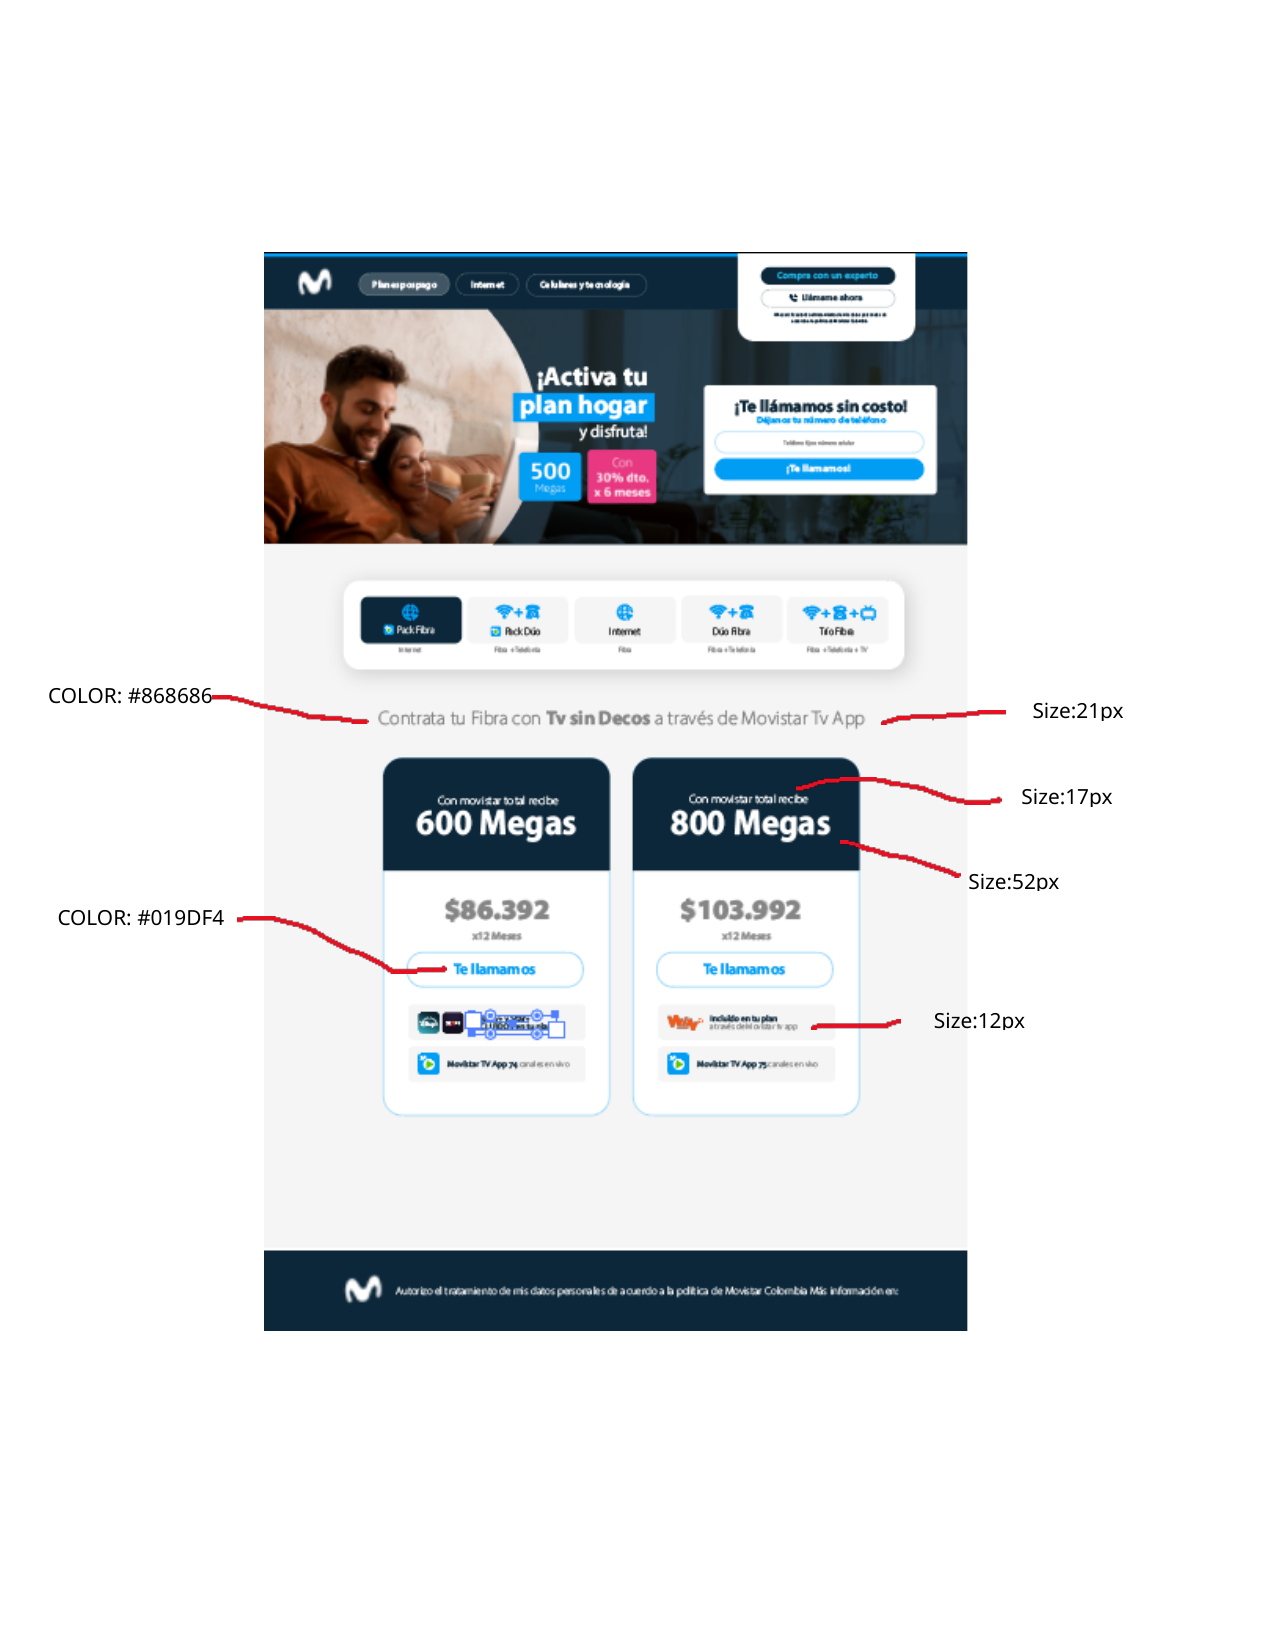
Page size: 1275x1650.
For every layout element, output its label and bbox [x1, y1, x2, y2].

picture [212, 252, 1006, 1330]
